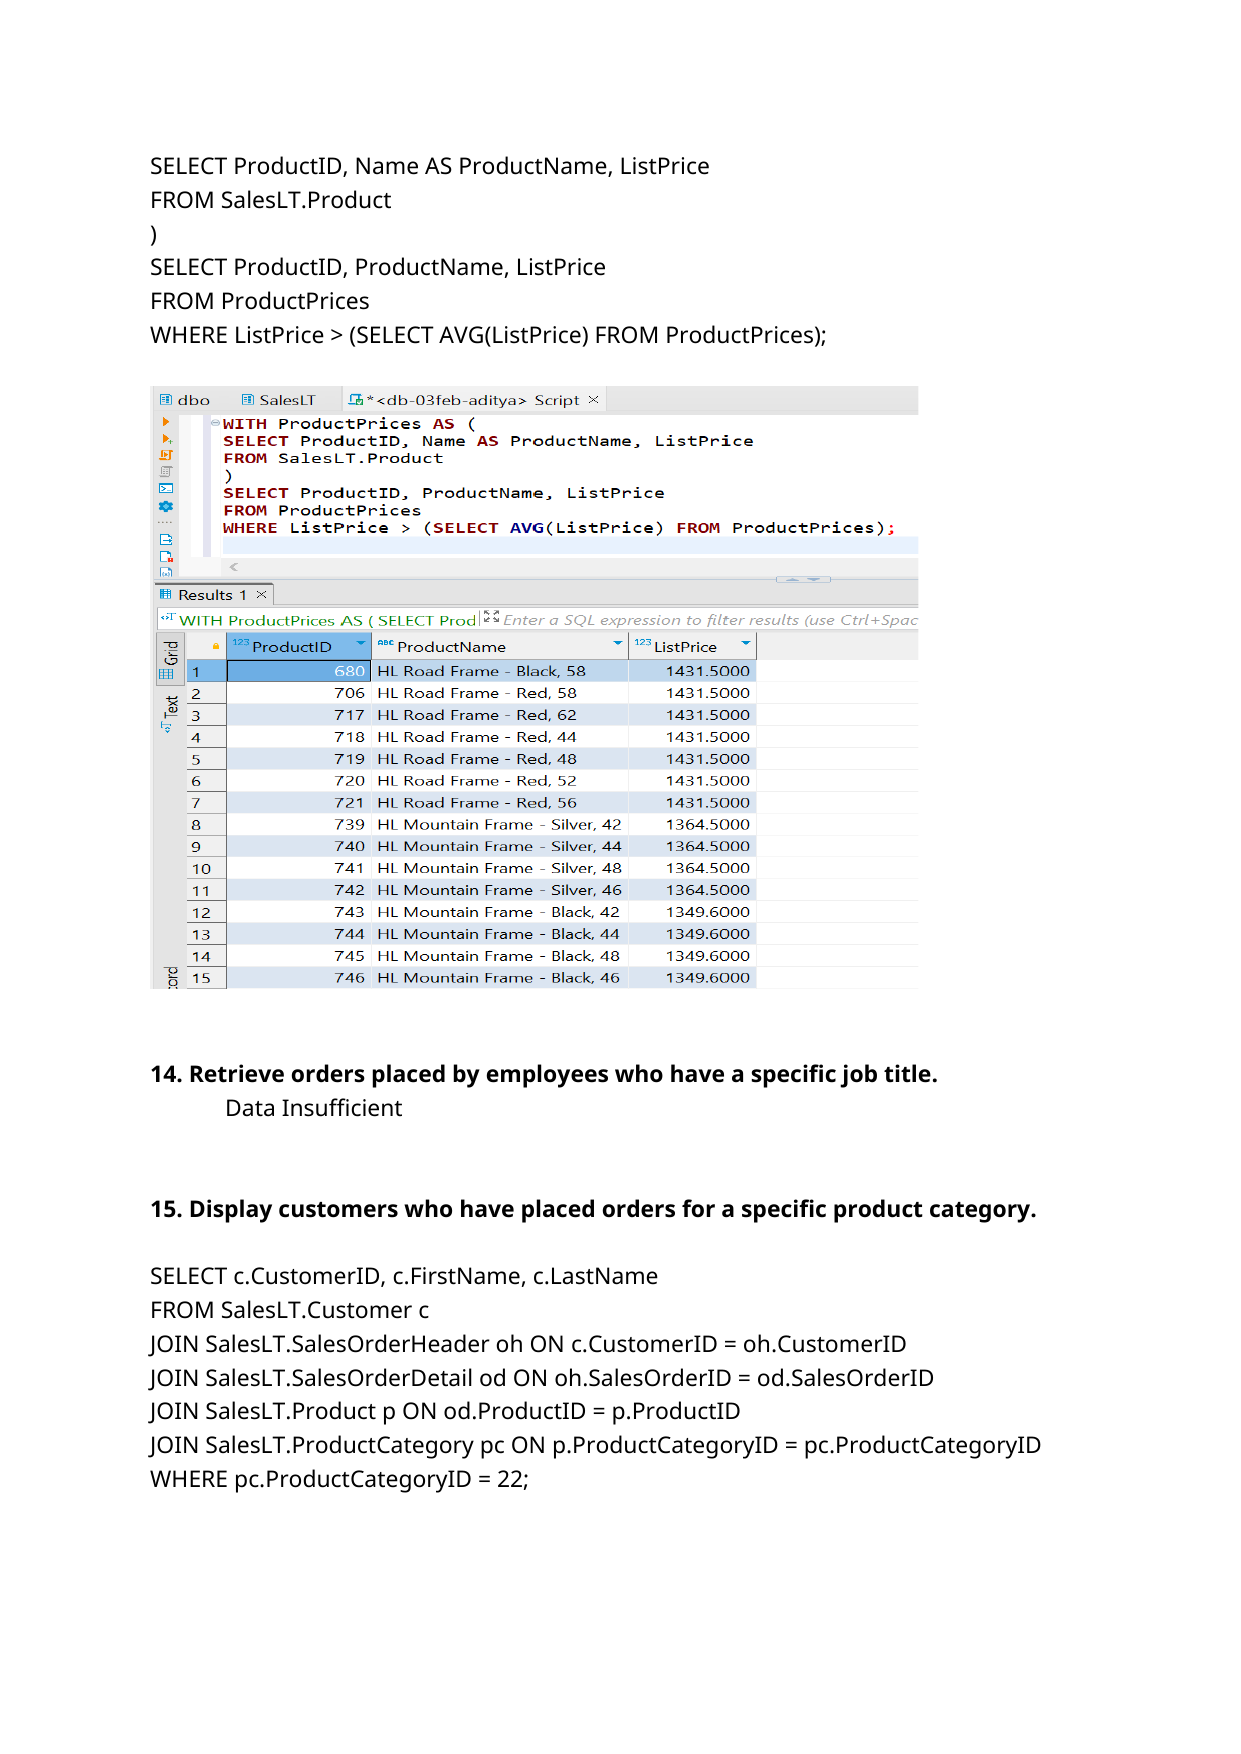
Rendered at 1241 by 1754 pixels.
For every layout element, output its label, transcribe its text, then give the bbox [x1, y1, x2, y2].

text FROM SalesLT.Product [150, 184, 1090, 215]
text JOIN SalesLT.SalesOrderDetail od ON oh.SalesOrderID = od.SalesOrderID [150, 1362, 1090, 1393]
text 14. Retrieve orders placed by employees who have a specific job title. [150, 1058, 1090, 1089]
text SELECT ProductID, ProductName, ListPrice [150, 251, 1090, 282]
text WHERE pc.ProductCategoryID = 22; [150, 1463, 1090, 1494]
text WHERE ListPrice > (SELECT AVG(ListPrice) FROM ProductPrices); [150, 319, 1090, 350]
text JOIN SalesLT.Product p ON od.ProductID = p.ProductID [150, 1395, 1090, 1427]
text FROM SalesLT.Customer c [150, 1294, 1090, 1325]
picture [150, 386, 919, 989]
text JOIN SalesLT.SalesOrderHeader oh ON c.CustomerID = oh.CustomerID [150, 1328, 1090, 1359]
text FROM ProductPrices [150, 285, 1090, 316]
text SELECT ProductID, Name AS ProductName, ListPrice [150, 150, 1090, 181]
text JOIN SalesLT.ProductCategory pc ON p.ProductCategoryID = pc.ProductCategoryID [150, 1429, 1090, 1460]
text SELECT c.CustomerID, c.FirstName, c.LastName [150, 1260, 1090, 1292]
text 15. Display customers who have placed orders for a specific product category. [150, 1193, 1090, 1224]
text ) [150, 217, 1090, 249]
text Data Insufficient [150, 1092, 1090, 1123]
